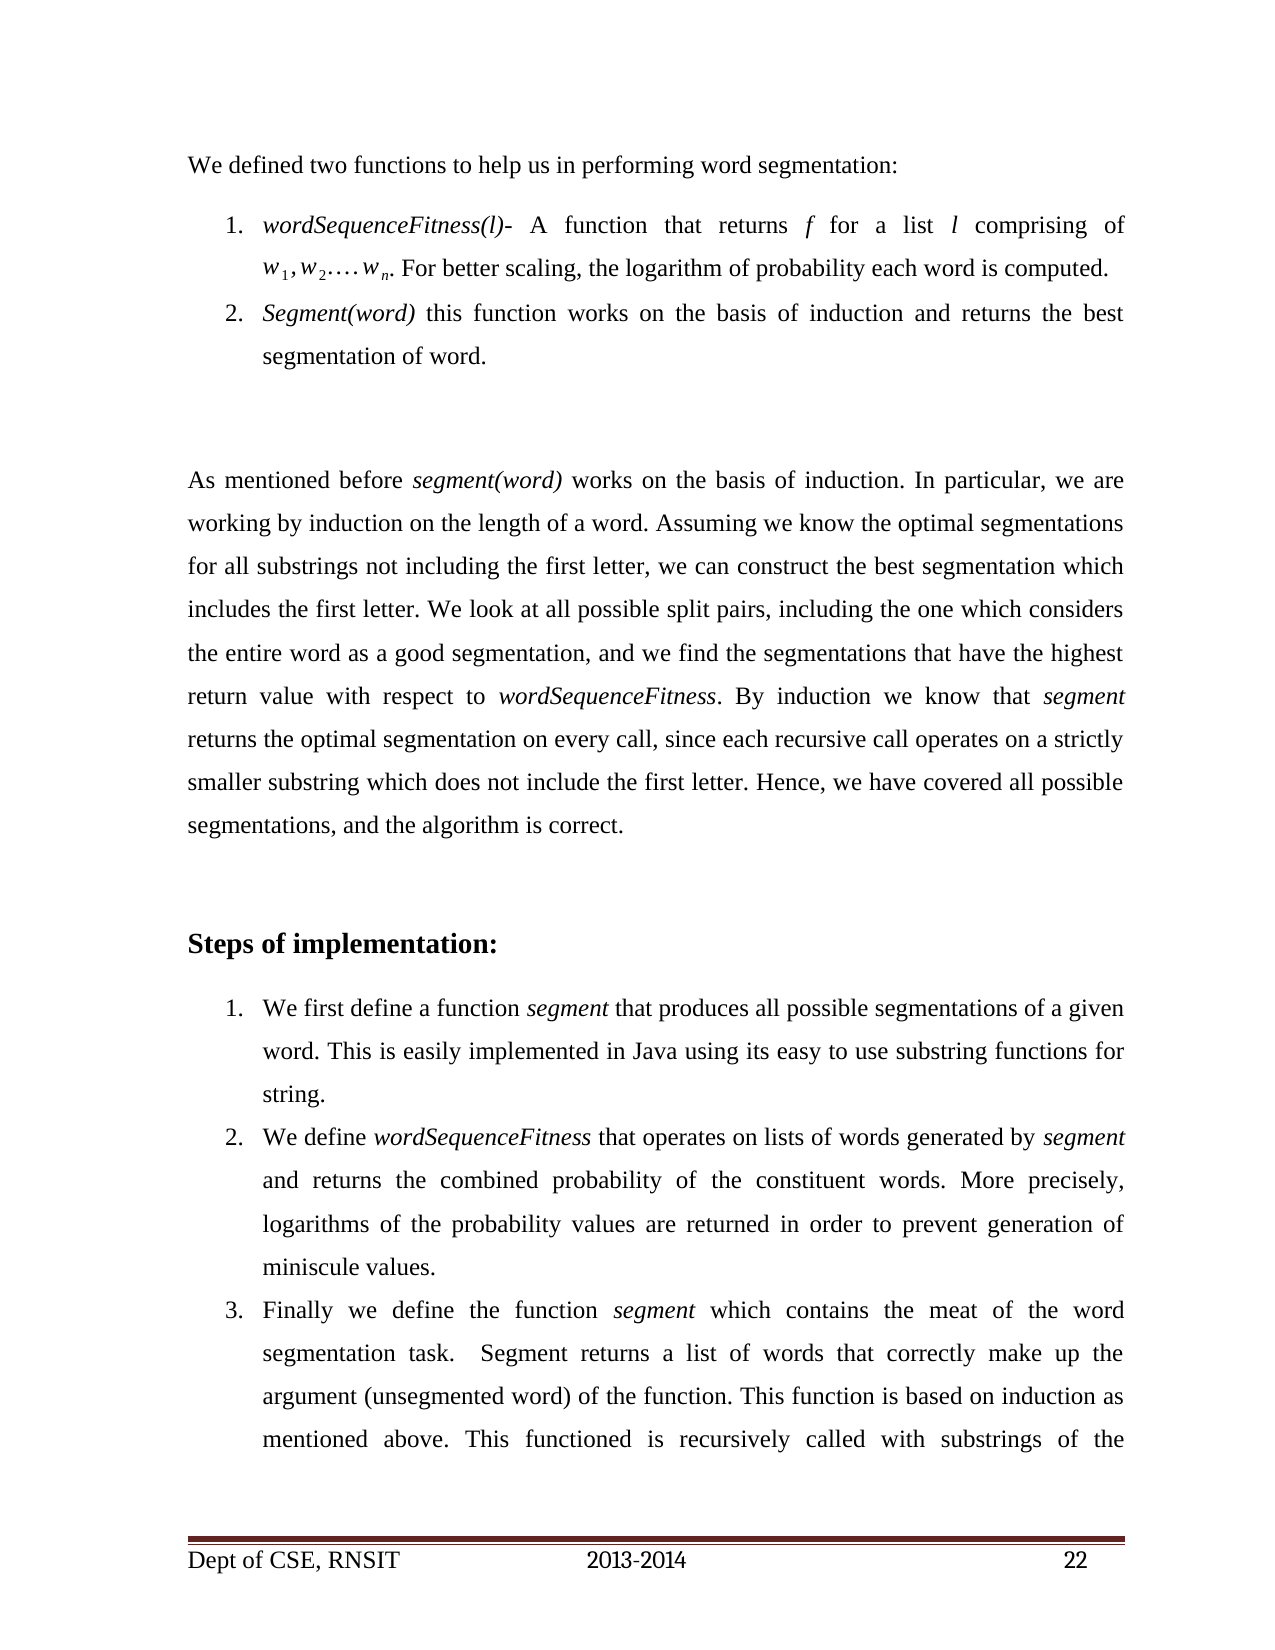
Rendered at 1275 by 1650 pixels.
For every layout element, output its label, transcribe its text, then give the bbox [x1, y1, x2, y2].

text We defined two functions to help us in performing word segmentation: [187, 150, 1125, 179]
list We define wordSequenceFitness that operates on lists of words generated by segment and returns the combined probability of the constituent words. More precisely, logarithms of the probability values are returned in order to prevent generation of miniscule values. [225, 1122, 1125, 1281]
list wordSequenceFitness(l)- A function that returns f for a list l comprising of . For better scaling, the logarithm of probability each word is computed. [225, 210, 1125, 284]
text Steps of implementation: [187, 926, 1125, 959]
list Segment(word) this function works on the basis of induction and returns the best segmentation of word. [225, 298, 1125, 370]
list We first define a function segment that produces all possible segmentations of a given word. This is easily implemented in Java using its easy to use substring functions for string. [225, 993, 1125, 1108]
text As mentioned before segment(word) works on the basis of induction. In particular, we are working by induction on the length of a word. Assuming we know the optimal segmentations for all substrings not including the first letter, we can construct the best segmentation which includes the first letter. We look at all possible split pairs, including the one which considers the entire word as a good segmentation, and we find the segmentations that have the highest return value with respect to wordSequenceFitness. By induction we know that segment returns the optimal segmentation on every call, since each recursive call operates on a strictly smaller substring which does not include the first letter. Hence, we have covered all possible segmentations, and the algorithm is correct. [187, 465, 1125, 839]
